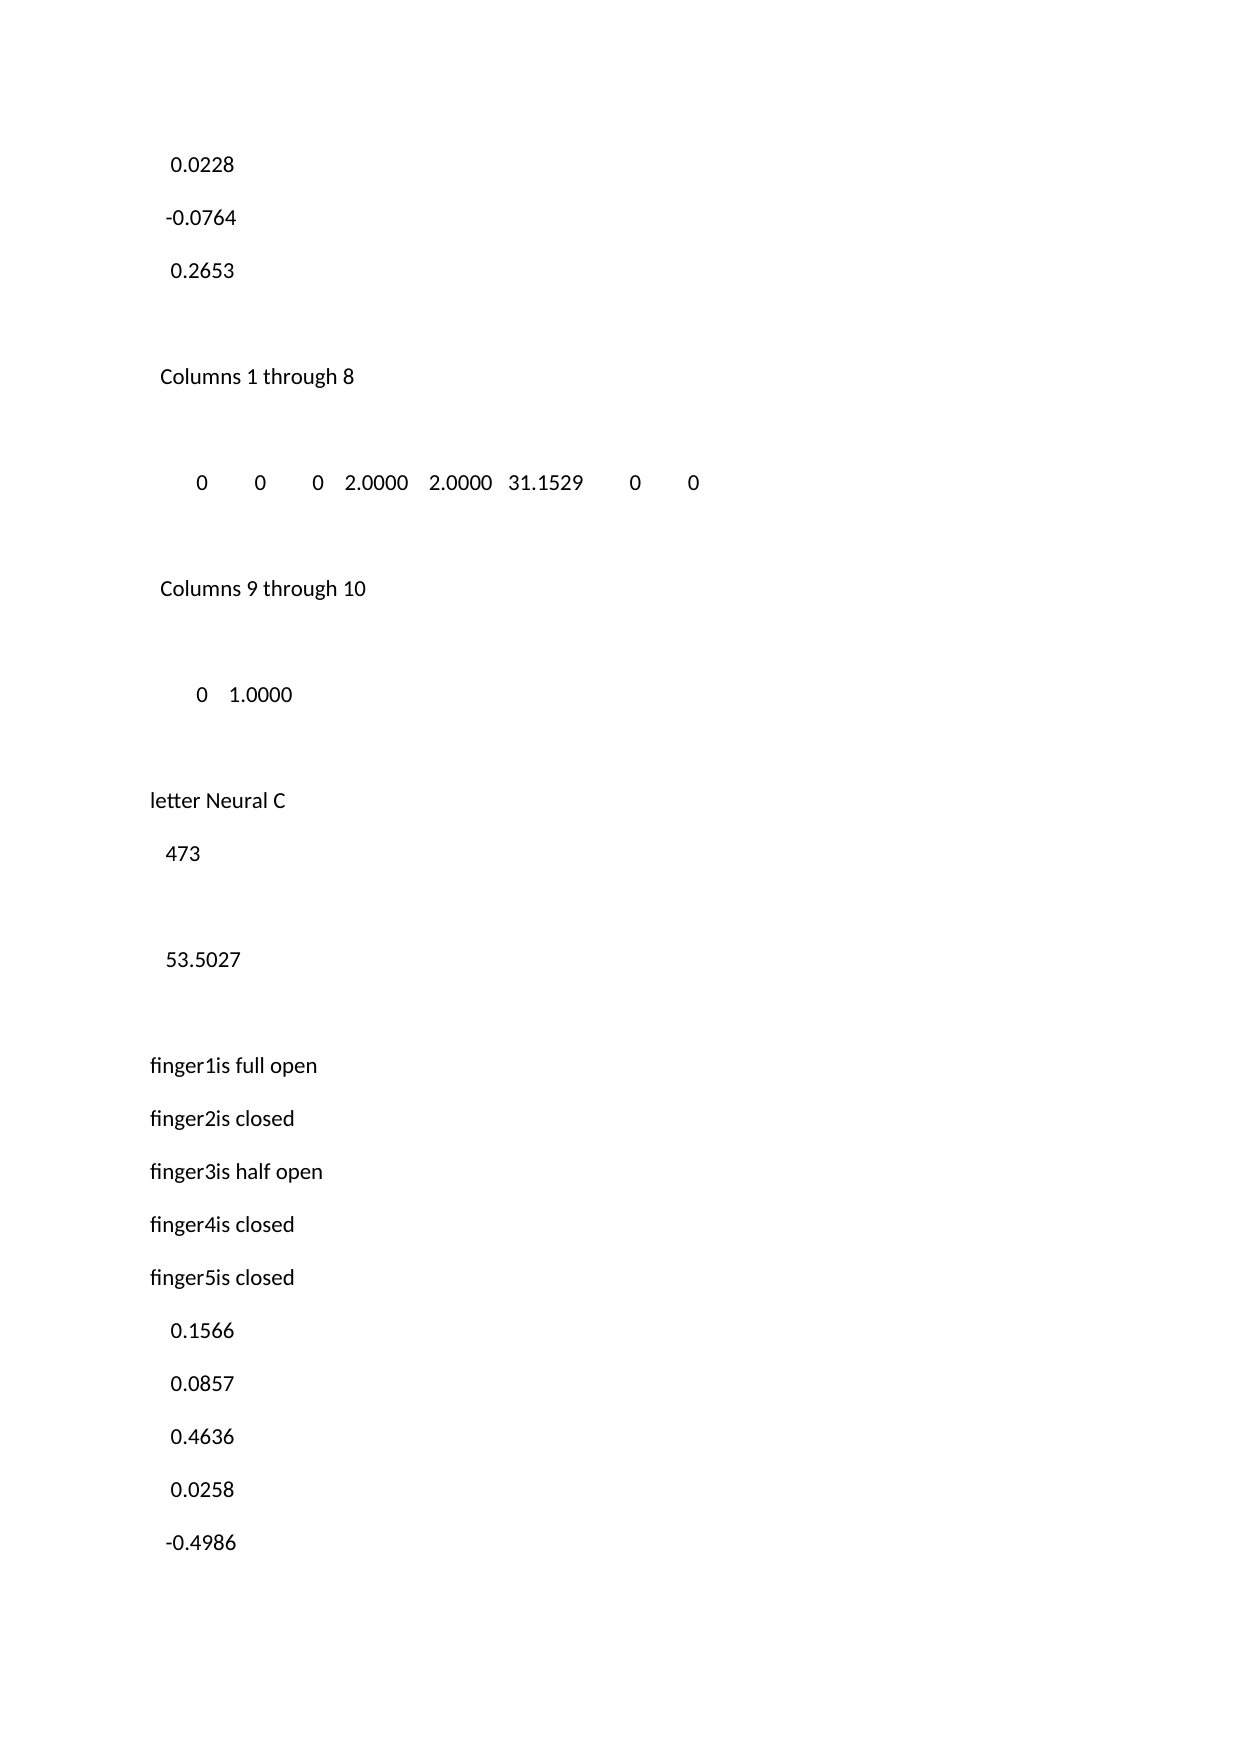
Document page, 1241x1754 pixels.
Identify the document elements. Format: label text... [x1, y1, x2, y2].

text 53.5027 [150, 945, 1090, 973]
text letter Neural C [150, 786, 1090, 814]
text 0.4636 [150, 1422, 1090, 1451]
text 0 0 0 2.0000 2.0000 31.1529 0 0 [150, 468, 1090, 496]
text -0.0764 [150, 203, 1090, 231]
text 0.0228 [150, 150, 1090, 178]
text 0.2653 [150, 256, 1090, 284]
text finger2is closed [150, 1104, 1090, 1132]
text Columns 9 through 10 [150, 574, 1090, 602]
text 0.1566 [150, 1316, 1090, 1344]
text finger3is half open [150, 1157, 1090, 1185]
text 0 1.0000 [150, 680, 1090, 708]
text finger4is closed [150, 1210, 1090, 1238]
text -0.4986 [150, 1528, 1090, 1557]
text finger5is closed [150, 1263, 1090, 1291]
text 473 [150, 839, 1090, 867]
text 0.0258 [150, 1476, 1090, 1503]
text Columns 1 through 8 [150, 362, 1090, 390]
text finger1is full open [150, 1051, 1090, 1079]
text 0.0857 [150, 1369, 1090, 1397]
